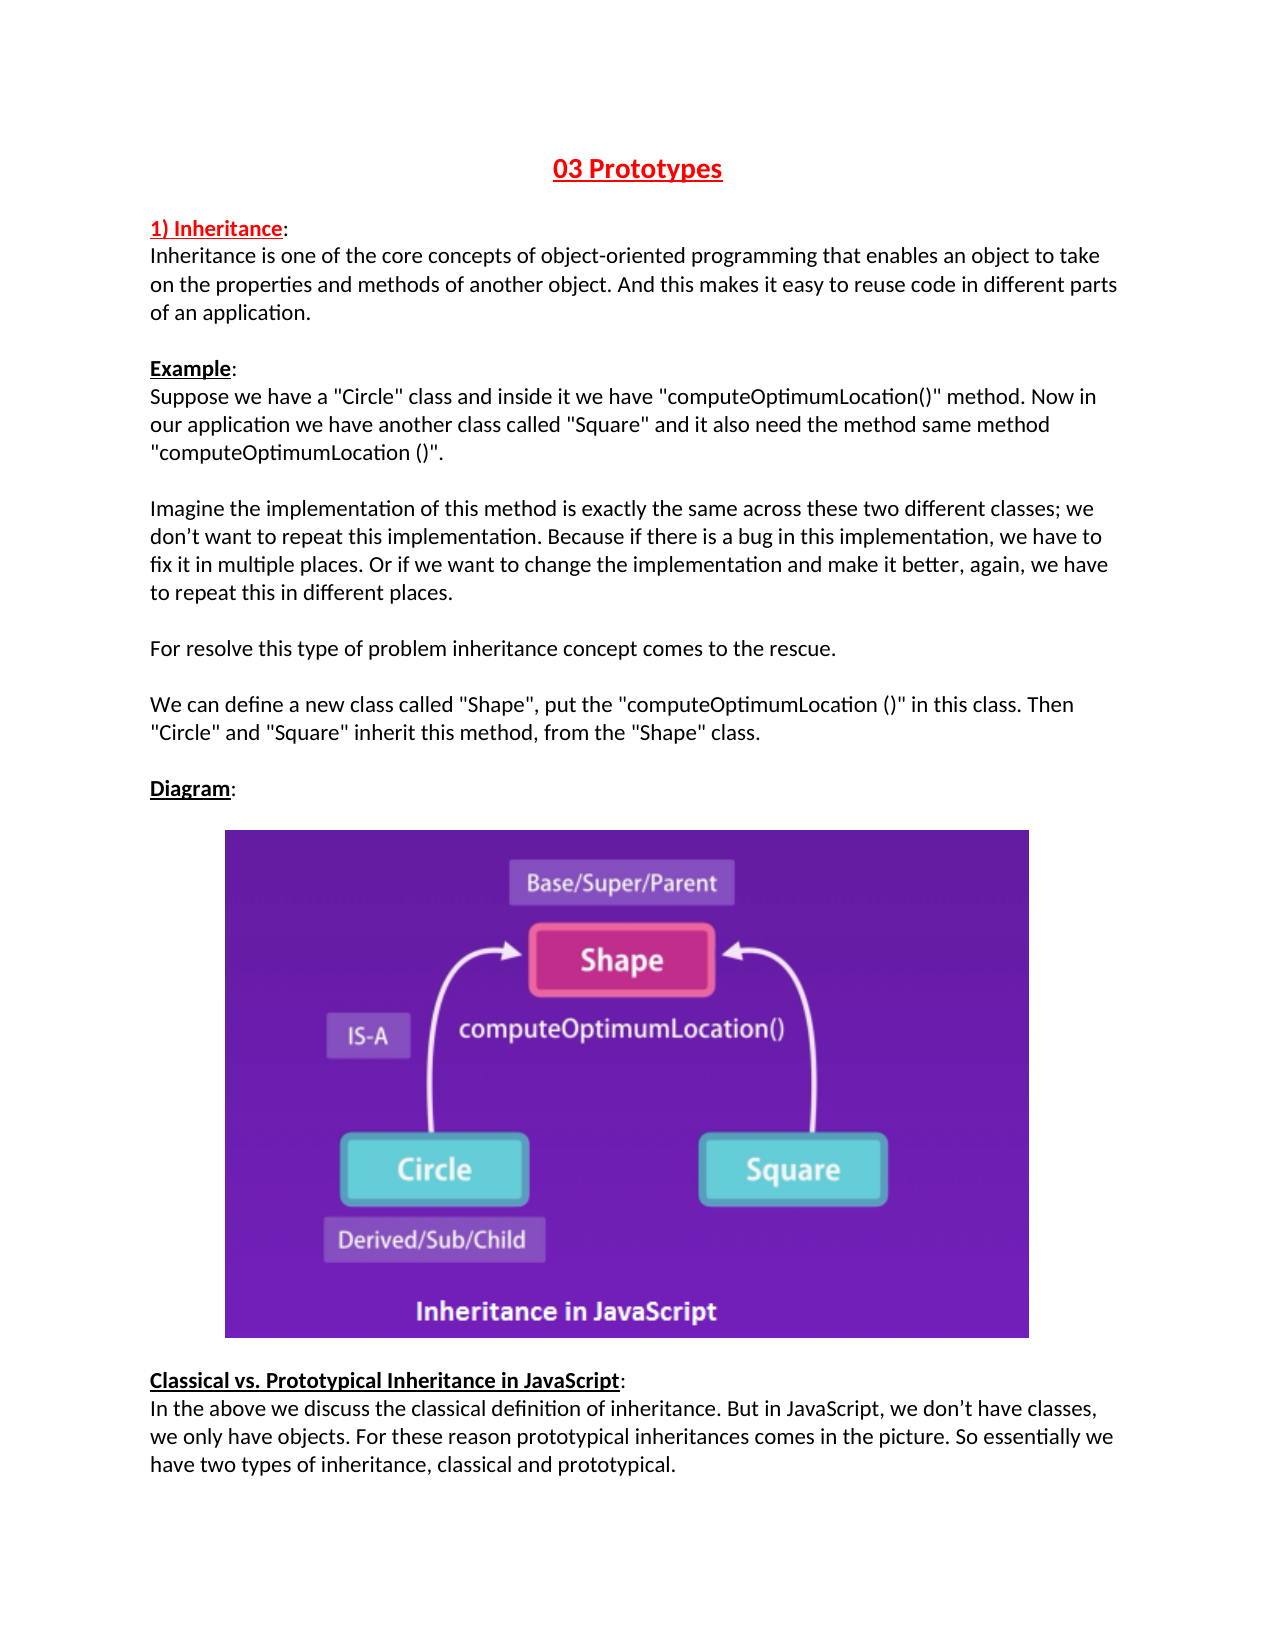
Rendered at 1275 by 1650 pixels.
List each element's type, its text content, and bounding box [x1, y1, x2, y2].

text For resolve this type of problem inheritance concept comes to the rescue. [150, 634, 1125, 662]
text Diagram: [150, 774, 1125, 802]
text In the above we discuss the classical definition of inheritance. But in JavaScript, we don’t have classes, we only have objects. For these reason prototypical inheritances comes in the picture. So essentially we have two types of inheritance, classical and prototypical. [150, 1394, 1125, 1478]
text Suppose we have a "Circle" class and inside it we have "computeOptimumLocation()" method. Now in our application we have another class called "Square" and it also need the method same method "computeOptimumLocation ()". [150, 382, 1125, 466]
text Inheritance is one of the core concepts of object-oriented programming that enables an object to take on the properties and methods of another object. And this makes it easy to reuse code in different parts of an application. [150, 242, 1125, 326]
text Classical vs. Prototypical Inheritance in JavaScript: [150, 1366, 1125, 1394]
text Imagine the implementation of this method is exactly the same across these two different classes; we don’t want to repeat this implementation. Because if there is a bug in this implementation, we have to fix it in multiple places. Or if we want to change the implementation and make it better, again, we have to repeat this in different places. [150, 494, 1125, 606]
picture [225, 830, 1029, 1338]
text 1) Inheritance: [150, 214, 1125, 242]
text We can define a new class called "Shape", put the "computeOptimumLocation ()" in this class. Then "Circle" and "Square" inherit this method, from the "Shape" class. [150, 690, 1125, 746]
text Example: [150, 354, 1125, 382]
text 03 Prototypes [150, 150, 1125, 186]
